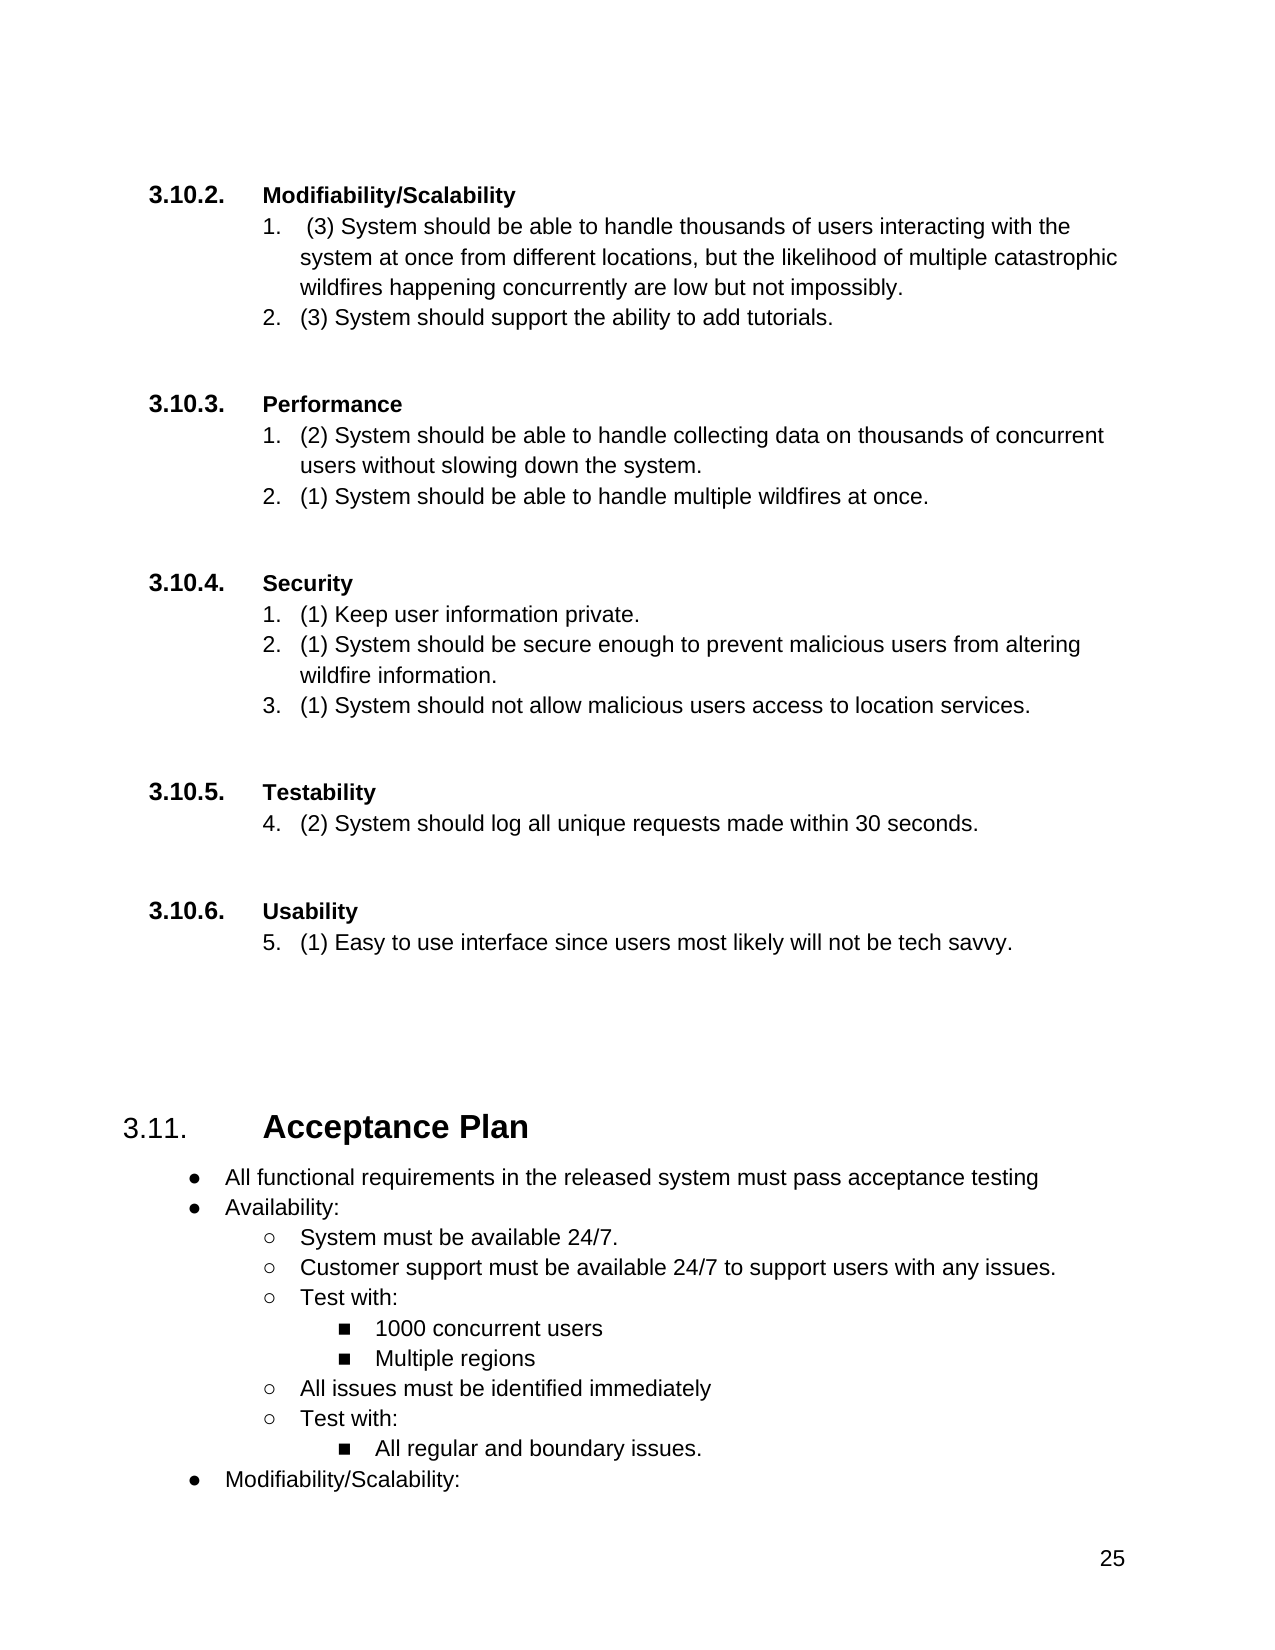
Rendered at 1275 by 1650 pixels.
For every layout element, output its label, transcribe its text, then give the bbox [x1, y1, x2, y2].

list Test with: [262, 1284, 1125, 1311]
list All functional requirements in the released system must pass acceptance testing [187, 1163, 1125, 1190]
list Test with: [262, 1405, 1125, 1431]
list Security [225, 568, 1125, 597]
list (2) System should be able to handle collecting data on thousands of concurrent users without slowing down the system. [262, 422, 1125, 479]
list System must be available 24/7. [262, 1224, 1125, 1250]
list Customer support must be available 24/7 to support users with any issues. [262, 1254, 1125, 1280]
list (1) System should be secure enough to prevent malicious users from altering wildfire information. [262, 631, 1125, 688]
list All regular and boundary issues. [337, 1435, 1125, 1462]
list Availability: [187, 1194, 1125, 1220]
list (2) System should log all unique requests made within 30 seconds. [262, 810, 1125, 837]
list (3) System should support the ability to add tutorials. [262, 304, 1125, 330]
list (3) System should be able to handle thousands of users interacting with the system at once from different locations, but the likelihood of multiple catastrophic wildfires happening concurrently are low but not impossibly. [262, 213, 1125, 300]
list (1) System should not allow malicious users access to location services. [262, 692, 1125, 718]
list Modifiability/Scalability: [187, 1466, 1125, 1492]
list (1) Easy to use interface since users most likely will not be tech savvy. [262, 929, 1125, 955]
list (1) Keep user information private. [262, 601, 1125, 627]
list Multiple regions [337, 1345, 1125, 1371]
list 1000 concurrent users [337, 1314, 1125, 1341]
subtitle Acceptance Plan [187, 1107, 1125, 1145]
list Performance [225, 389, 1125, 418]
list Usability [225, 896, 1125, 924]
list (1) System should be able to handle multiple wildfires at once. [262, 483, 1125, 509]
list Modifiability/Scalability [225, 180, 1125, 209]
list Testability [225, 777, 1125, 806]
list All issues must be identified immediately [262, 1375, 1125, 1401]
